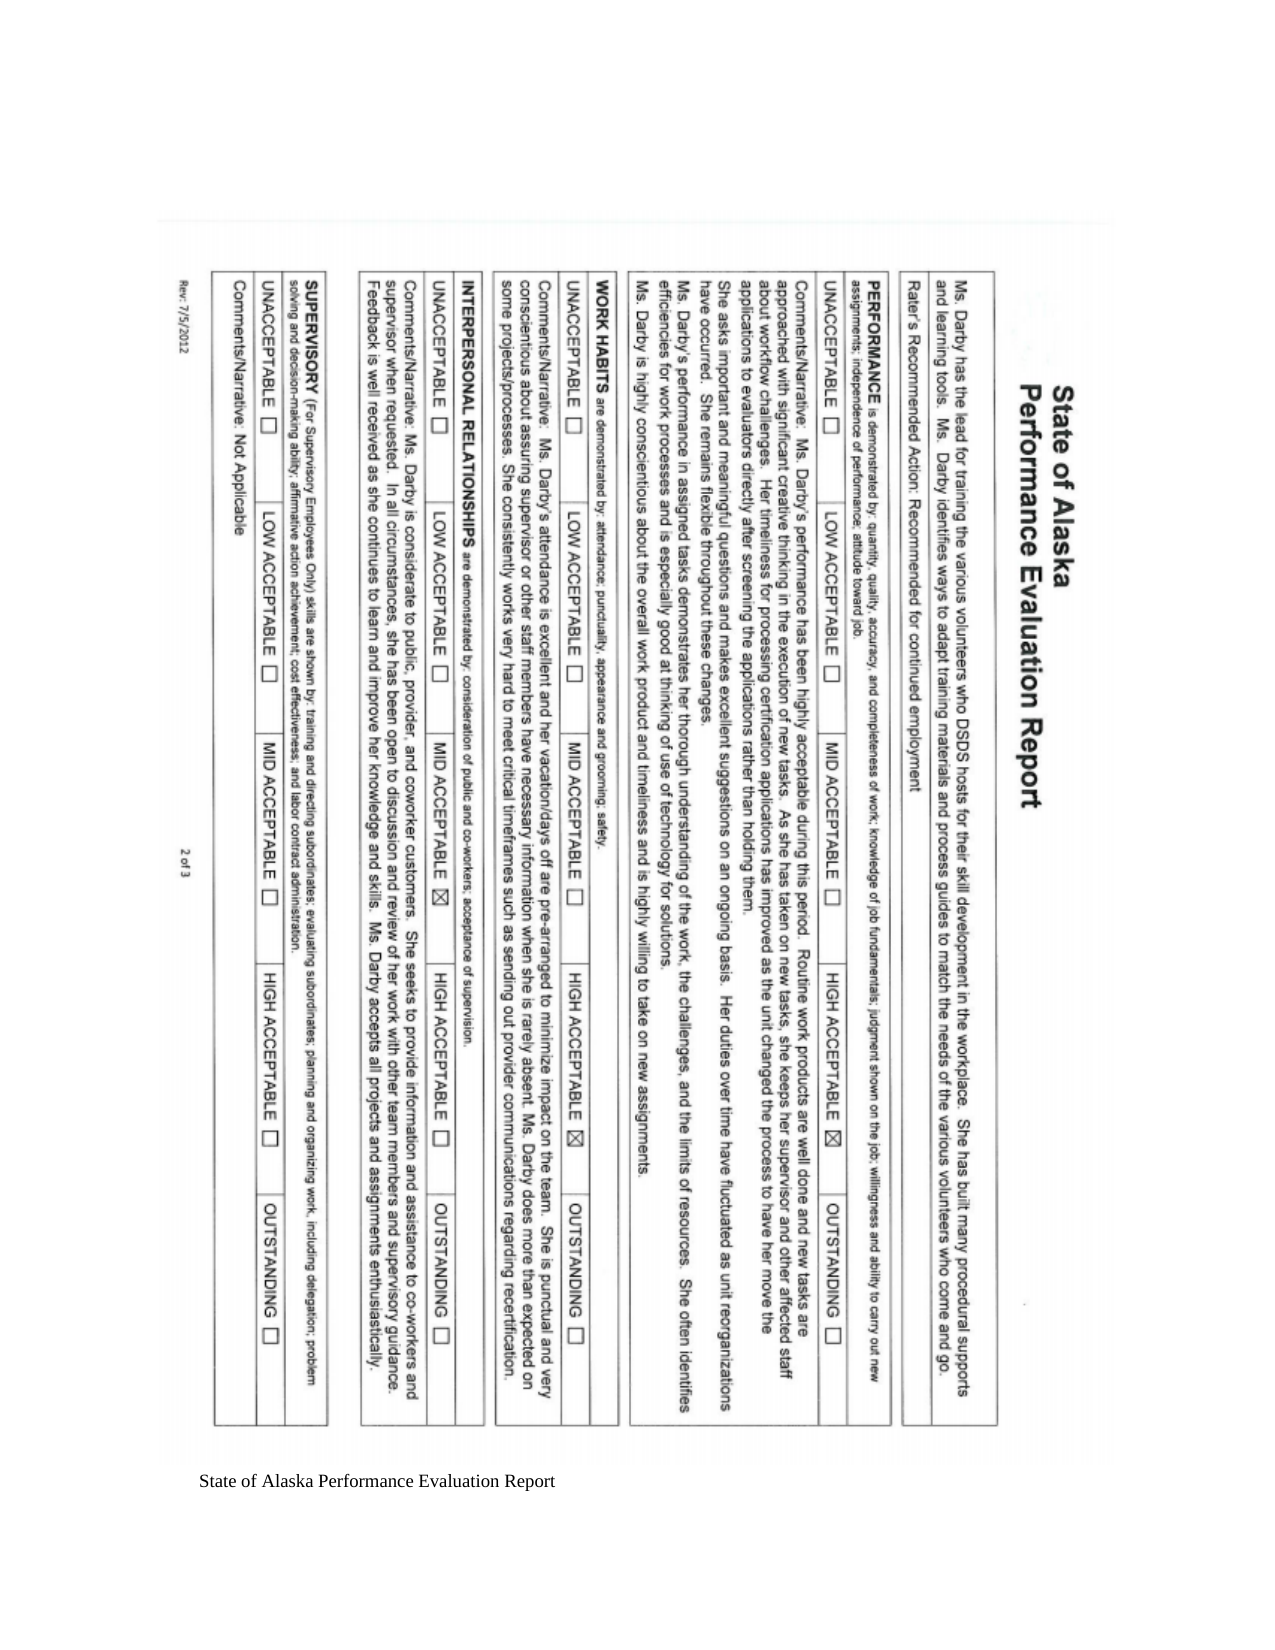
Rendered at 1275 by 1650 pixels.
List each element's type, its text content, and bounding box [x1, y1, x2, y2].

picture [150, 210, 1121, 1467]
text State of Alaska Performance Evaluation Report [150, 1470, 1125, 1492]
